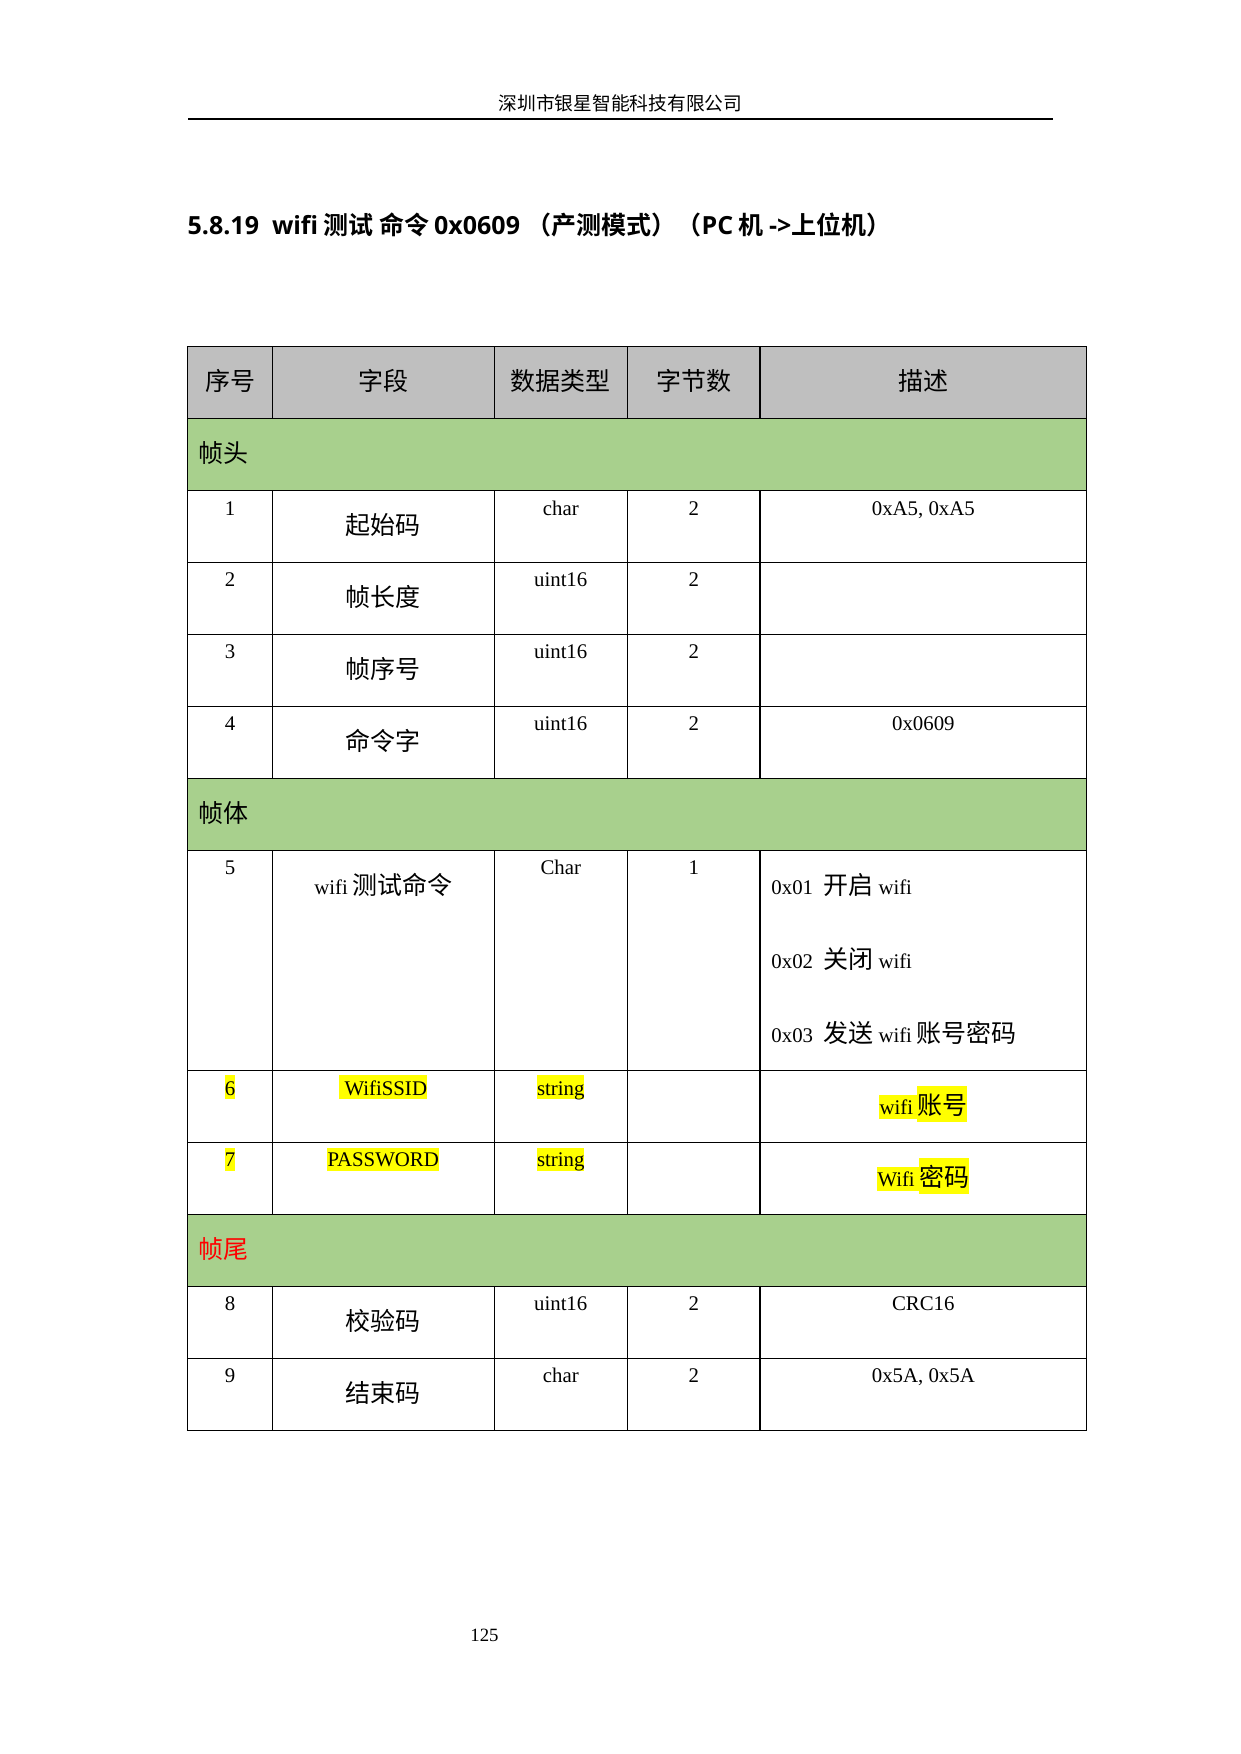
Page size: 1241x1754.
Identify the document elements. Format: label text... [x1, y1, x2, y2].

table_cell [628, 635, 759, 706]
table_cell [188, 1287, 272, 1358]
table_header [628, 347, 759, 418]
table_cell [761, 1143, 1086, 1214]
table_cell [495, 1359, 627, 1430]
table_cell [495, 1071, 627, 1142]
subtitle 5.8.19 wifi测试 命令0x0609 （产测模式）（PC机 ->上位机） [187, 191, 1053, 256]
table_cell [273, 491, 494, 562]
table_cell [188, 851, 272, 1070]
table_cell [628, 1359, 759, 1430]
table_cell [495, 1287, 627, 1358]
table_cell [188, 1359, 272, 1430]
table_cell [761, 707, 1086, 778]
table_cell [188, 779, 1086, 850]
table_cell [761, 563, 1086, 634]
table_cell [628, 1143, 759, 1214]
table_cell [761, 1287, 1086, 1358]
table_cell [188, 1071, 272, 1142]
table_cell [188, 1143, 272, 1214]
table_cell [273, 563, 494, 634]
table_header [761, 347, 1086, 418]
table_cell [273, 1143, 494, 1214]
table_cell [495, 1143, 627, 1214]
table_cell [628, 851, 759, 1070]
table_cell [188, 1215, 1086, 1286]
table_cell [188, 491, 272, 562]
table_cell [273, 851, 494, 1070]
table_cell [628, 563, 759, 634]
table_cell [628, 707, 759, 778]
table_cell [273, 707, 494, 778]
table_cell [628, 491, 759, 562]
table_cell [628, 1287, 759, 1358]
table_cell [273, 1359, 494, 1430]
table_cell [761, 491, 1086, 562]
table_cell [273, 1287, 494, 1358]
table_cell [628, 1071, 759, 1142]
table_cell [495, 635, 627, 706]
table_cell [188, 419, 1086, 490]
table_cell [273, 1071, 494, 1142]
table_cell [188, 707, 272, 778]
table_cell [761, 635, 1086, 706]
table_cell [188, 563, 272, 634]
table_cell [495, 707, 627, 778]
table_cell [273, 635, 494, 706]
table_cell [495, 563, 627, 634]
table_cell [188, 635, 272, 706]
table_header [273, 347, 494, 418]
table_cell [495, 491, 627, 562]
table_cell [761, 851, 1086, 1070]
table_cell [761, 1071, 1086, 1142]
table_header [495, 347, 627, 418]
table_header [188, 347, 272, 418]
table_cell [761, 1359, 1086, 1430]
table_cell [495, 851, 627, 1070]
